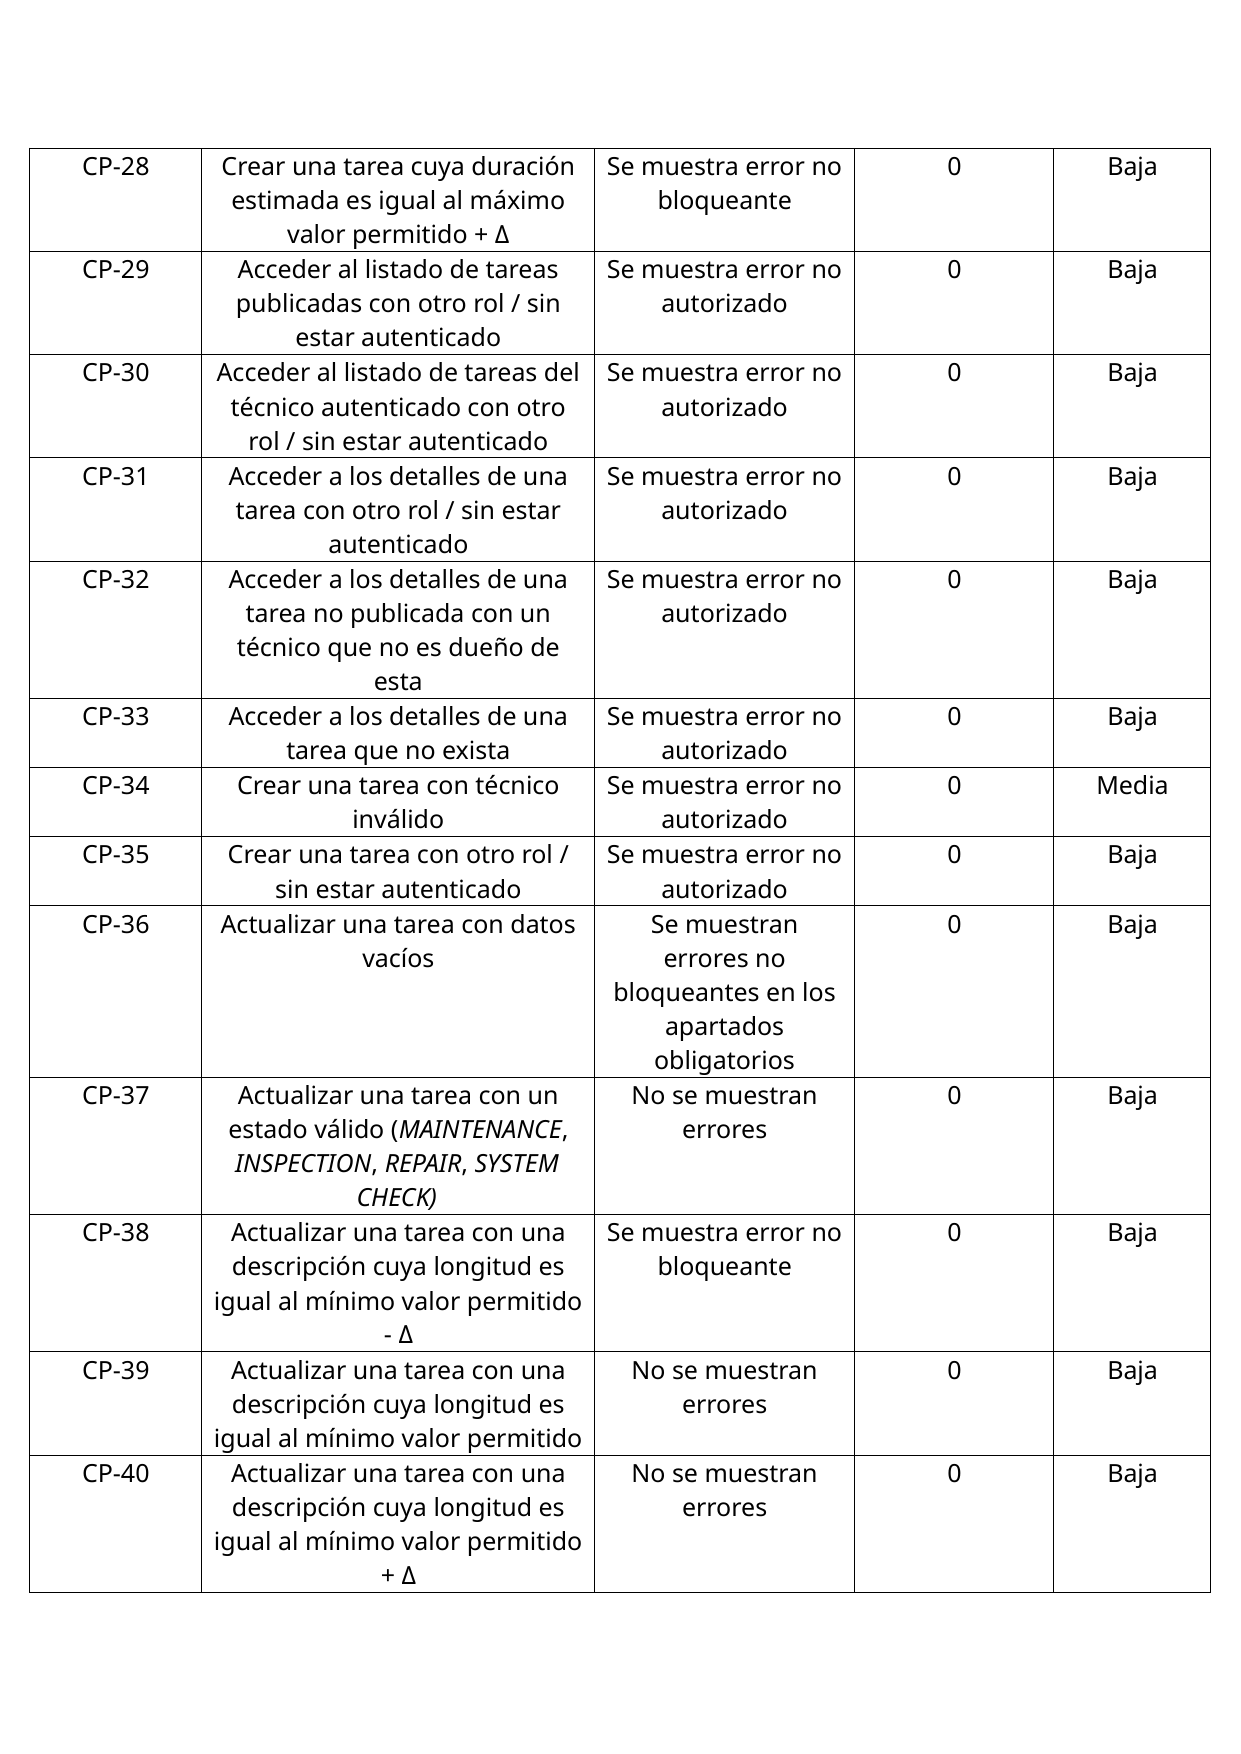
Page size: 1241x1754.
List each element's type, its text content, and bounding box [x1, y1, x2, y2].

table_cell Baja [1054, 1352, 1210, 1454]
table_cell Se muestra error no autorizado [595, 562, 854, 698]
table_cell Acceder a los detalles de una tarea que no exista [202, 699, 594, 767]
table_cell Crear una tarea cuya duración estimada es igual al máximo valor permitido + Δ [202, 149, 594, 251]
table_cell Se muestra error no autorizado [595, 252, 854, 354]
table_cell Actualizar una tarea con una descripción cuya longitud es igual al mínimo valor permitido - Δ [202, 1215, 594, 1351]
table_cell No se muestran errores [595, 1352, 854, 1454]
table_cell Se muestra error no autorizado [595, 699, 854, 767]
table_cell CP-37 [30, 1078, 201, 1214]
table_cell 0 [855, 149, 1053, 251]
table_cell 0 [855, 906, 1053, 1077]
table_cell Baja [1054, 252, 1210, 354]
table_cell Actualizar una tarea con una descripción cuya longitud es igual al mínimo valor permitido + Δ [202, 1456, 594, 1592]
table_cell CP-30 [30, 355, 201, 457]
table_cell 0 [855, 355, 1053, 457]
table_cell Se muestra error no autorizado [595, 768, 854, 836]
table_cell No se muestran errores [595, 1078, 854, 1214]
table_cell Actualizar una tarea con un estado válido (MAINTENANCE, INSPECTION, REPAIR, SYSTEM CHECK) [202, 1078, 594, 1214]
table_cell 0 [855, 458, 1053, 561]
table_cell Baja [1054, 1078, 1210, 1214]
table_cell CP-34 [30, 768, 201, 836]
table_cell Media [1054, 768, 1210, 836]
table_cell 0 [855, 252, 1053, 354]
table_cell Baja [1054, 149, 1210, 251]
table_cell Baja [1054, 1456, 1210, 1592]
table_cell 0 [855, 837, 1053, 905]
table_cell Baja [1054, 1215, 1210, 1351]
table_cell Baja [1054, 355, 1210, 457]
table_cell Crear una tarea con otro rol / sin estar autenticado [202, 837, 594, 905]
table_cell Acceder a los detalles de una tarea no publicada con un técnico que no es dueño de esta [202, 562, 594, 698]
table_cell Acceder a los detalles de una tarea con otro rol / sin estar autenticado [202, 458, 594, 561]
table_cell Acceder al listado de tareas publicadas con otro rol / sin estar autenticado [202, 252, 594, 354]
table_cell Se muestra error no bloqueante [595, 149, 854, 251]
table_cell CP-39 [30, 1352, 201, 1454]
table_cell Se muestra error no bloqueante [595, 1215, 854, 1351]
table_cell Actualizar una tarea con una descripción cuya longitud es igual al mínimo valor permitido [202, 1352, 594, 1454]
table_cell Se muestra error no autorizado [595, 355, 854, 457]
table_cell CP-35 [30, 837, 201, 905]
table_cell Se muestra error no autorizado [595, 837, 854, 905]
table_cell CP-38 [30, 1215, 201, 1351]
table_cell Se muestran errores no bloqueantes en los apartados obligatorios [595, 906, 854, 1077]
table_cell CP-29 [30, 252, 201, 354]
table_cell 0 [855, 768, 1053, 836]
table_cell Baja [1054, 699, 1210, 767]
table_cell CP-36 [30, 906, 201, 1077]
table_cell CP-33 [30, 699, 201, 767]
table_cell CP-32 [30, 562, 201, 698]
table_cell 0 [855, 1352, 1053, 1454]
table_cell Se muestra error no autorizado [595, 458, 854, 561]
table_cell CP-31 [30, 458, 201, 561]
table_cell Actualizar una tarea con datos vacíos [202, 906, 594, 1077]
table_cell Baja [1054, 837, 1210, 905]
table_cell 0 [855, 699, 1053, 767]
table_cell Baja [1054, 906, 1210, 1077]
table_cell CP-40 [30, 1456, 201, 1592]
table_cell 0 [855, 1456, 1053, 1592]
table_cell Crear una tarea con técnico inválido [202, 768, 594, 836]
table_cell 0 [855, 1215, 1053, 1351]
table_cell 0 [855, 562, 1053, 698]
table_cell CP-28 [30, 149, 201, 251]
table_cell Baja [1054, 562, 1210, 698]
table_cell Acceder al listado de tareas del técnico autenticado con otro rol / sin estar autenticado [202, 355, 594, 457]
table_cell Baja [1054, 458, 1210, 561]
table_cell 0 [855, 1078, 1053, 1214]
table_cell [595, 1456, 854, 1592]
